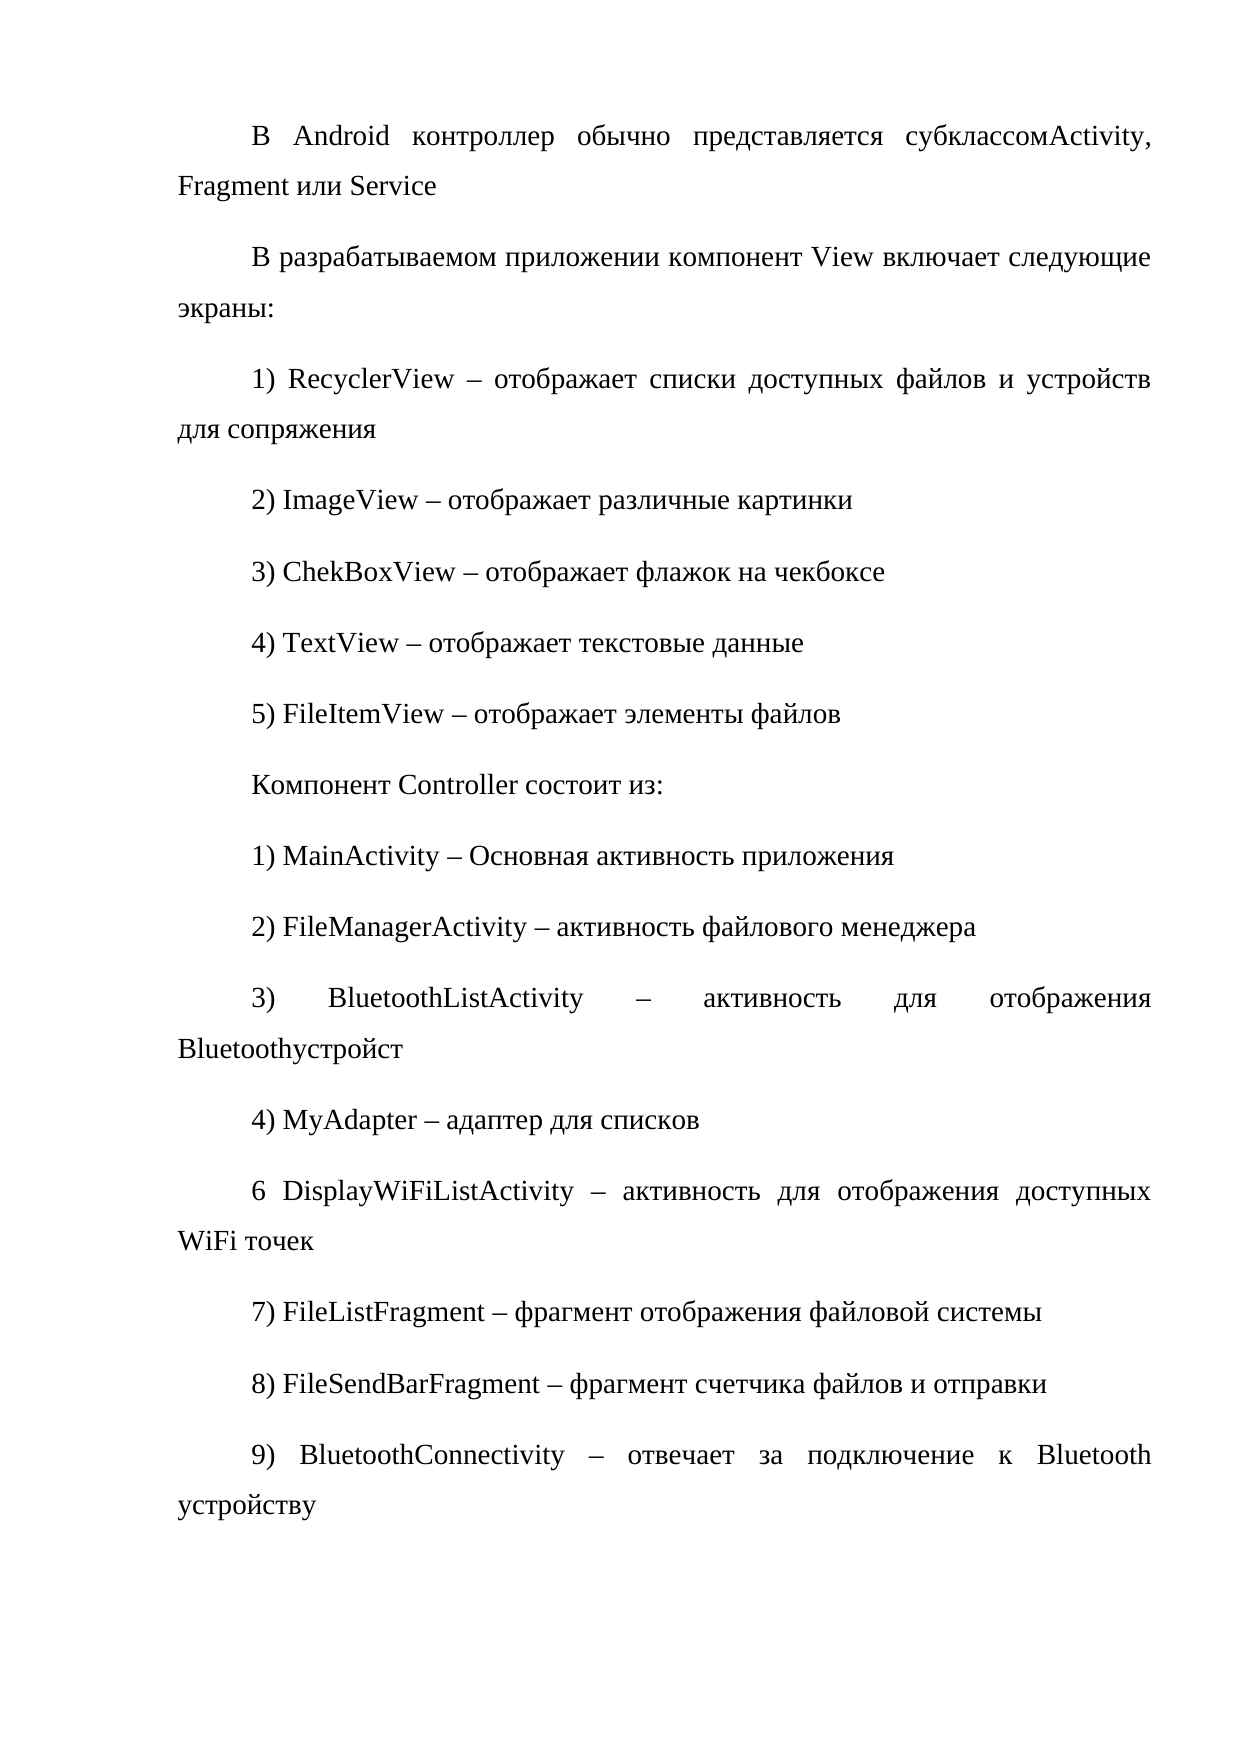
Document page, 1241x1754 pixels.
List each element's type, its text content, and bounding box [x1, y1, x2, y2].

text 6 DisplayWiFiListActivity – активность для отображения доступных WiFi точек [177, 1173, 1152, 1257]
text 2) FileManagerActivity – активность файлового менеджера [177, 909, 1152, 943]
text 4) MyAdapter – адаптер для списков [177, 1102, 1152, 1136]
text 8) FileSendBarFragment – фрагмент счетчика файлов и отправки [177, 1366, 1152, 1399]
text 3) ChekBoxView – отображает флажок на чекбоксе [177, 554, 1152, 587]
text В Android контроллер обычно представляется субклассомActivity, Fragment или Service [177, 118, 1152, 202]
text 1) RecyclerView – отображает списки доступных файлов и устройств для сопряжения [177, 361, 1152, 445]
text 4) TextView – отображает текстовые данные [177, 625, 1152, 658]
text Компонент Controller состоит из: [177, 767, 1152, 801]
text 2) ImageView – отображает различные картинки [177, 482, 1152, 516]
text 5) FileItemView – отображает элементы файлов [177, 696, 1152, 729]
text 9) BluetoothConnectivity – отвечает за подключение к Bluetooth устройству [177, 1437, 1152, 1521]
text В разрабатываемом приложении компонент View включает следующие экраны: [177, 239, 1152, 323]
text 3) BluetoothListActivity – активность для отображения Bluetoothустройст [177, 981, 1152, 1064]
text 7) FileListFragment – фрагмент отображения файловой системы [177, 1294, 1152, 1328]
text 1) MainActivity – Основная активность приложения [177, 838, 1152, 872]
